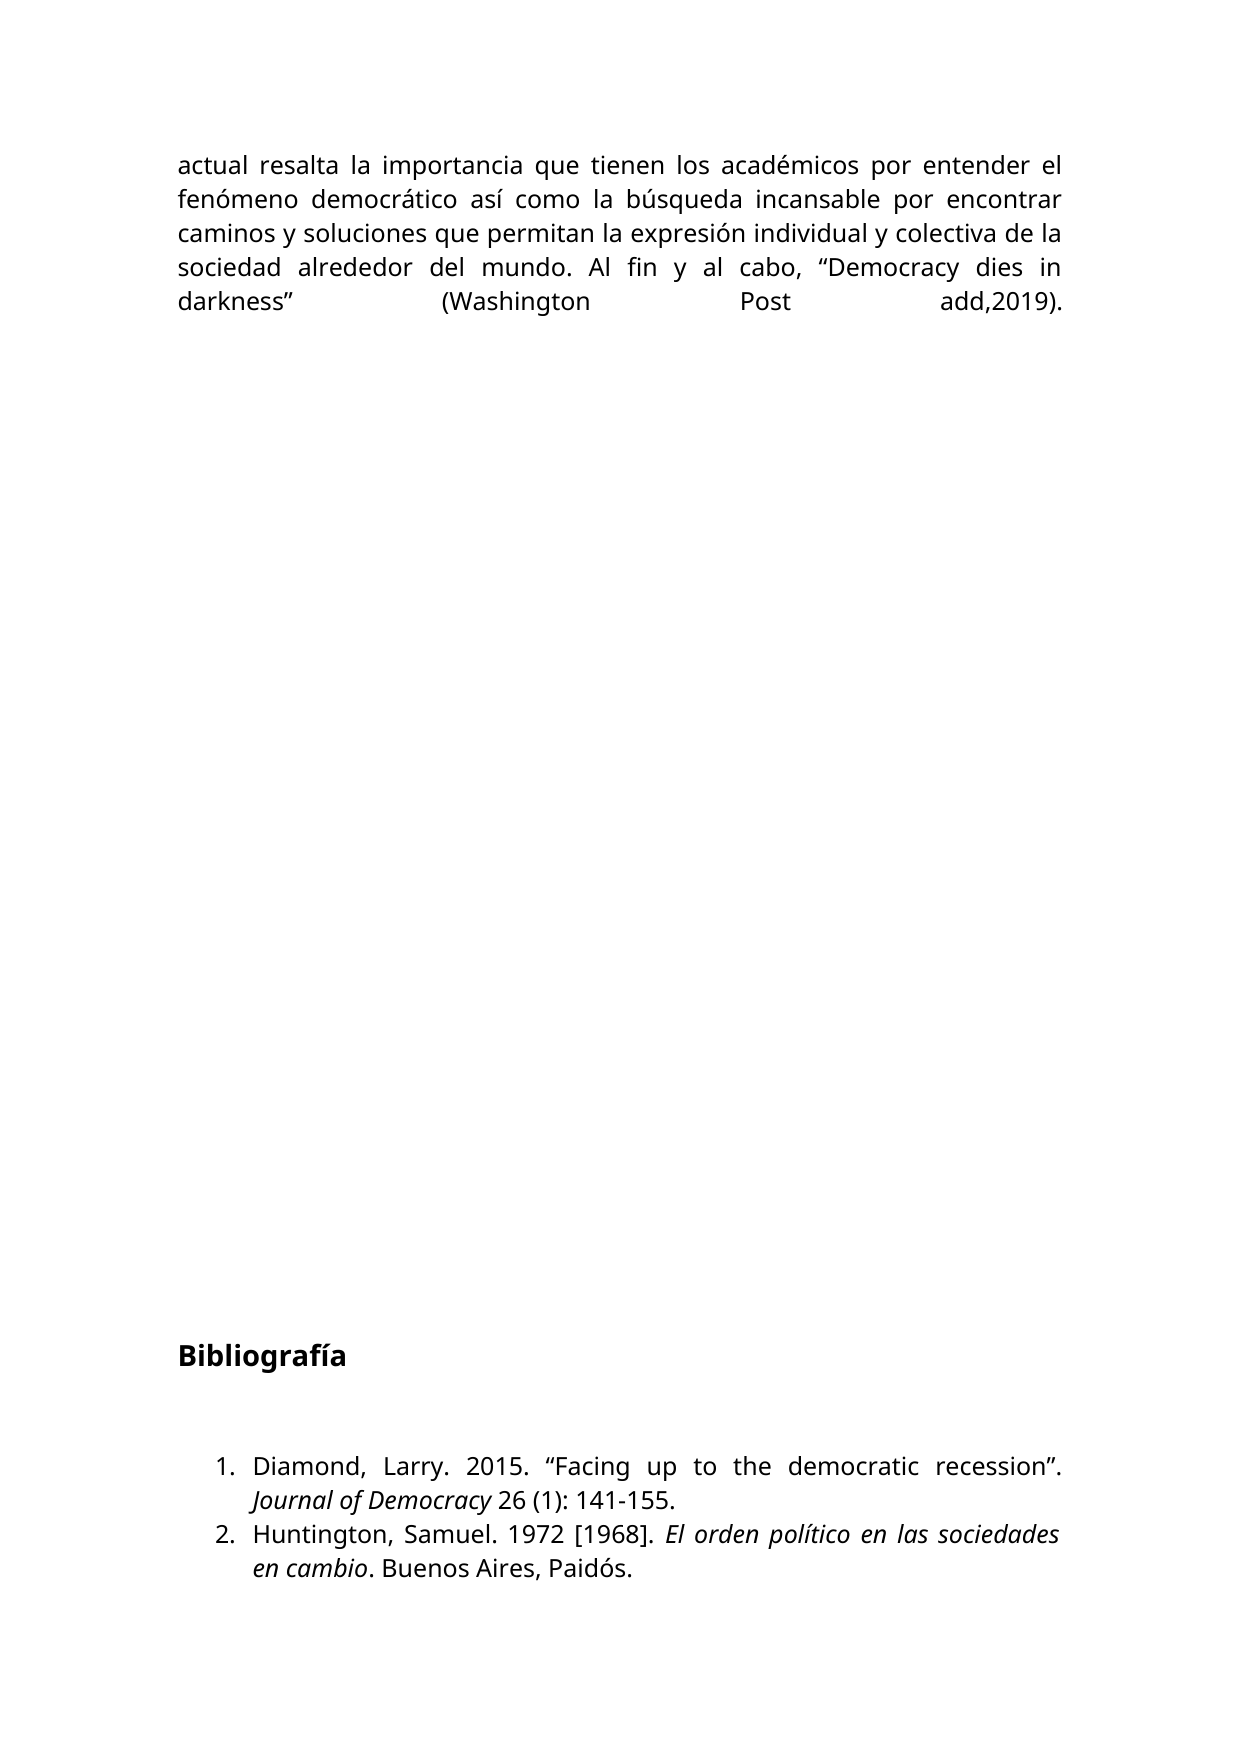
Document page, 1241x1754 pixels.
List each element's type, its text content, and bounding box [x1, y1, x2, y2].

list Huntington, Samuel. 1972 [1968]. El orden político en las sociedades en cambio. Buenos Aires, Paidós. [215, 1516, 1063, 1584]
list Diamond, Larry. 2015. “Facing up to the democratic recession”. Journal of Democracy 26 (1): 141-155. [215, 1448, 1063, 1516]
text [177, 148, 1063, 347]
subtitle Bibliografía [177, 1335, 1063, 1375]
